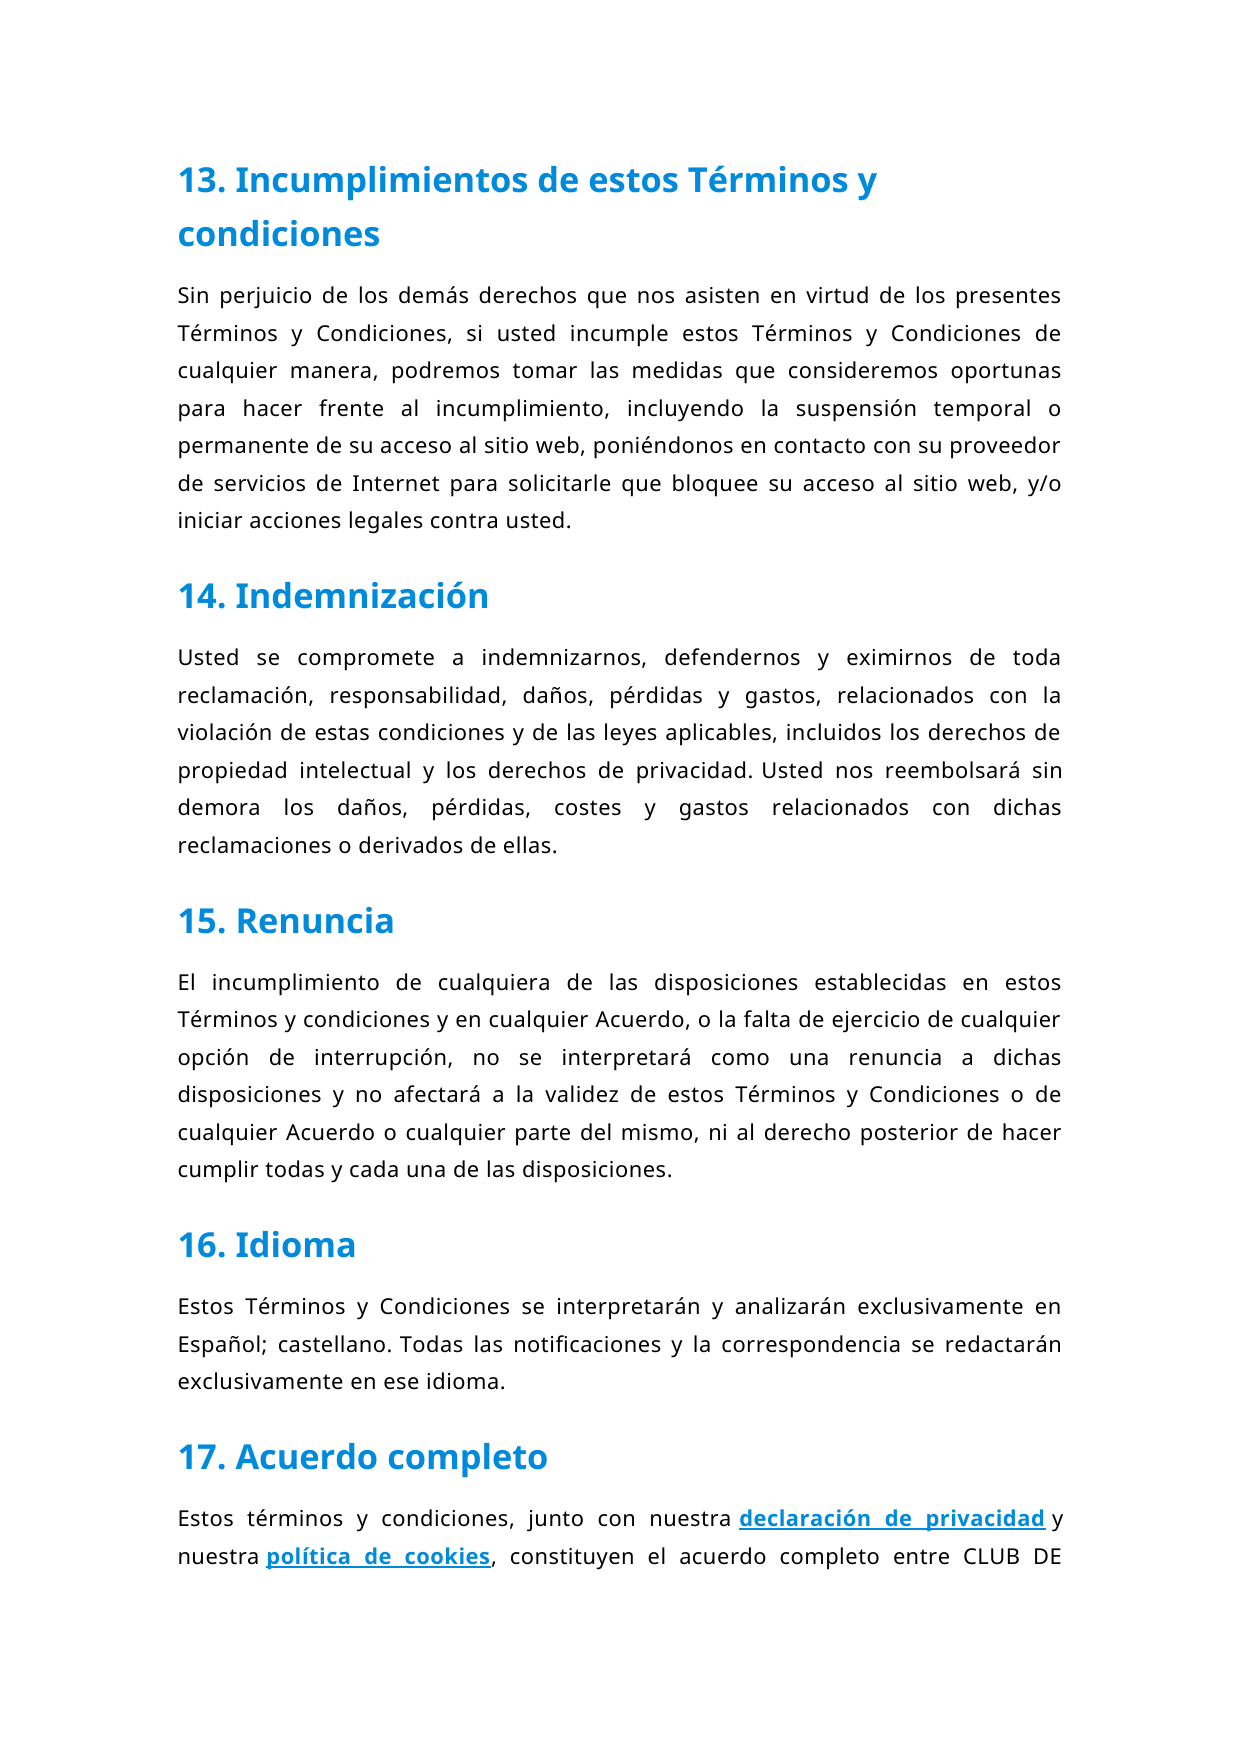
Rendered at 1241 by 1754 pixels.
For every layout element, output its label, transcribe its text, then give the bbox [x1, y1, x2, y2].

text El incumplimiento de cualquiera de las disposiciones establecidas en estos Términos y condiciones y en cualquier Acuerdo, o la falta de ejercicio de cualquier opción de interrupción, no se interpretará como una renuncia a dichas disposiciones y no afectará a la validez de estos Términos y Condiciones o de cualquier Acuerdo o cualquier parte del mismo, ni al derecho posterior de hacer cumplir todas y cada una de las disposiciones. [177, 959, 1063, 1184]
text 13. Incumplimientos de estos Términos y condiciones [177, 148, 1063, 257]
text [177, 1496, 1063, 1571]
text 14. Indemnización [177, 564, 1063, 619]
text 15. Renuncia [177, 889, 1063, 943]
text Sin perjuicio de los demás derechos que nos asisten en virtud de los presentes Términos y Condiciones, si usted incumple estos Términos y Condiciones de cualquier manera, podremos tomar las medidas que consideremos oportunas para hacer frente al incumplimiento, incluyendo la suspensión temporal o permanente de su acceso al sitio web, poniéndonos en contacto con su proveedor de servicios de Internet para solicitarle que bloquee su acceso al sitio web, y/o iniciar acciones legales contra usted. [177, 273, 1063, 535]
text Estos Términos y Condiciones se interpretarán y analizarán exclusivamente en Español; castellano. Todas las notificaciones y la correspondencia se redactarán exclusivamente en ese idioma. [177, 1283, 1063, 1396]
text 16. Idioma [177, 1213, 1063, 1268]
text 17. Acuerdo completo [177, 1425, 1063, 1480]
text Usted se compromete a indemnizarnos, defendernos y eximirnos de toda reclamación, responsabilidad, daños, pérdidas y gastos, relacionados con la violación de estas condiciones y de las leyes aplicables, incluidos los derechos de propiedad intelectual y los derechos de privacidad. Usted nos reembolsará sin demora los daños, pérdidas, costes y gastos relacionados con dichas reclamaciones o derivados de ellas. [177, 634, 1063, 859]
